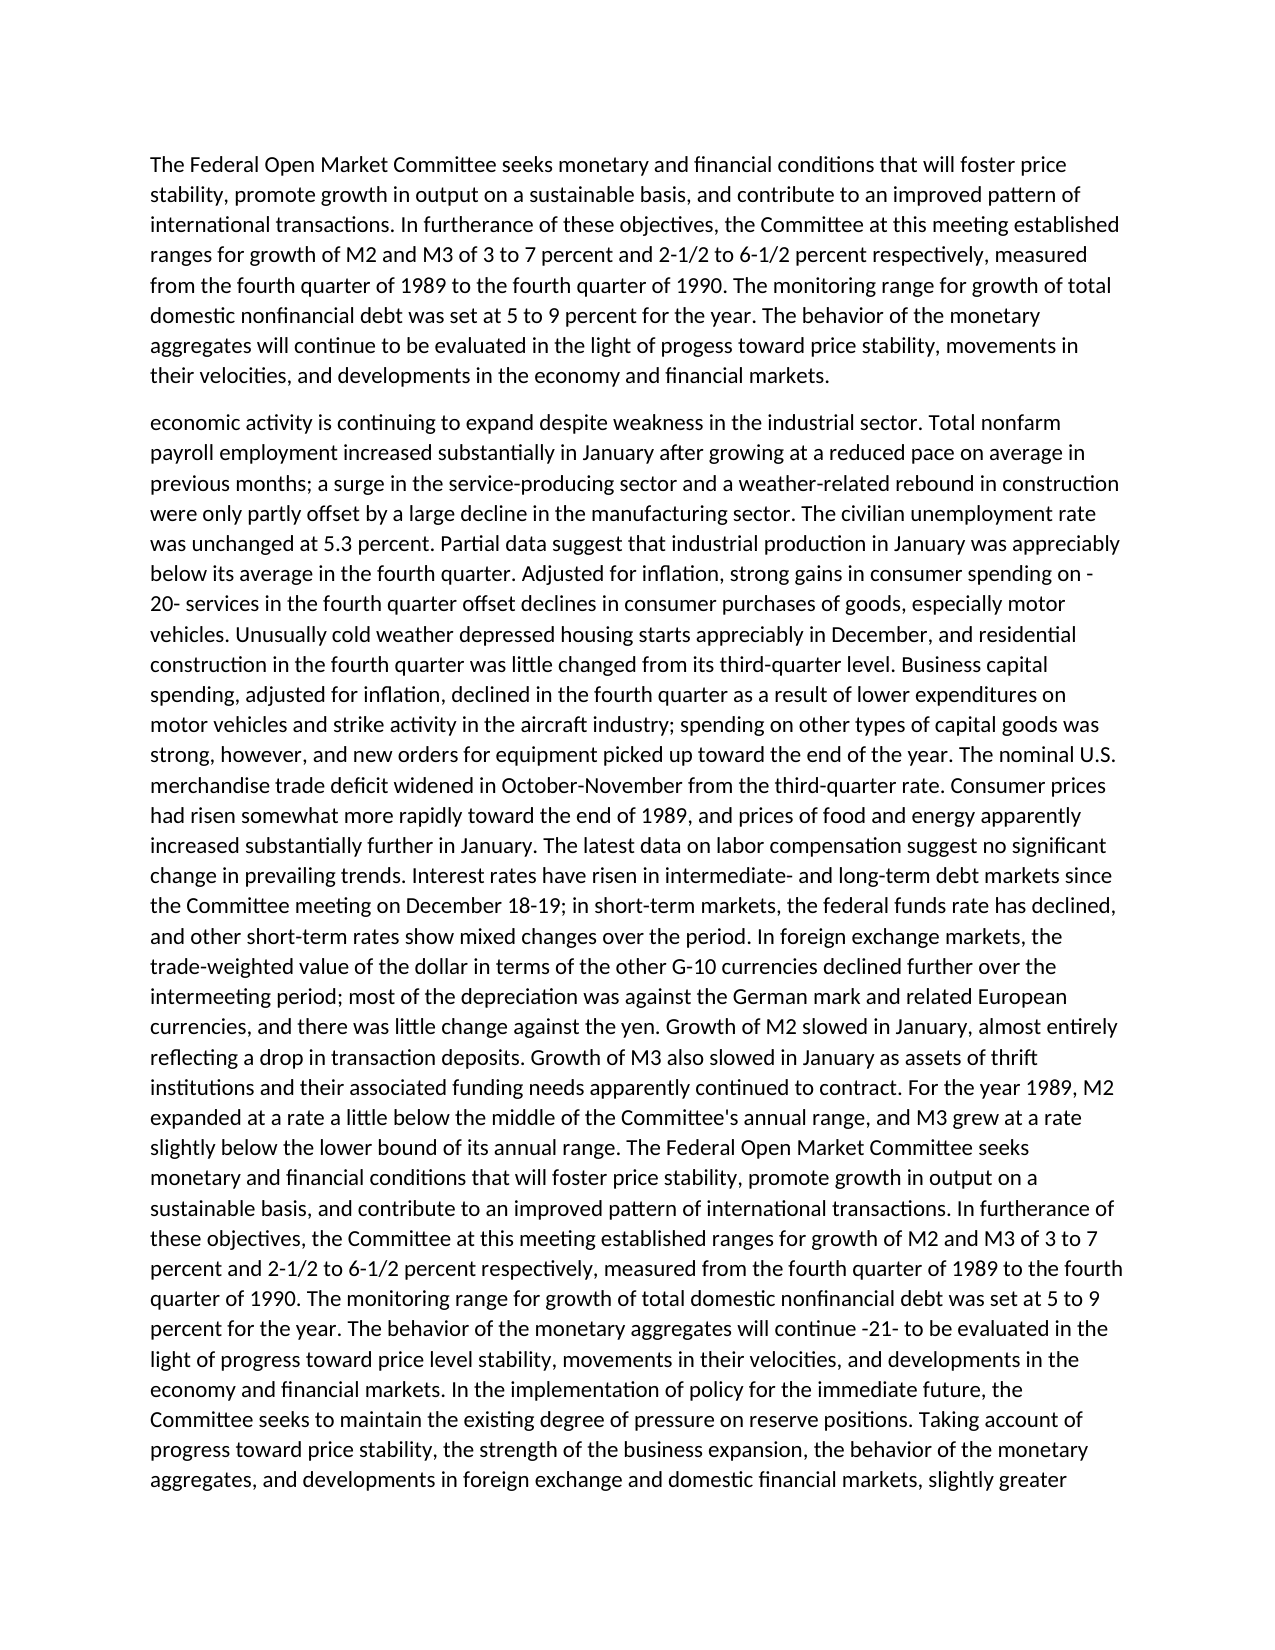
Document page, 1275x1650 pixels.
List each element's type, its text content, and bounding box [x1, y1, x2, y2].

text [150, 408, 1125, 1494]
text The Federal Open Market Committee seeks monetary and financial conditions that will foster price stability, promote growth in output on a sustainable basis, and contribute to an improved pattern of international transactions. In furtherance of these objectives, the Committee at this meeting established ranges for growth of M2 and M3 of 3 to 7 percent and 2-1/2 to 6-1/2 percent respectively, measured from the fourth quarter of 1989 to the fourth quarter of 1990. The monitoring range for growth of total domestic nonfinancial debt was set at 5 to 9 percent for the year. The behavior of the monetary aggregates will continue to be evaluated in the light of progess toward price stability, movements in their velocities, and developments in the economy and financial markets. [150, 150, 1125, 389]
